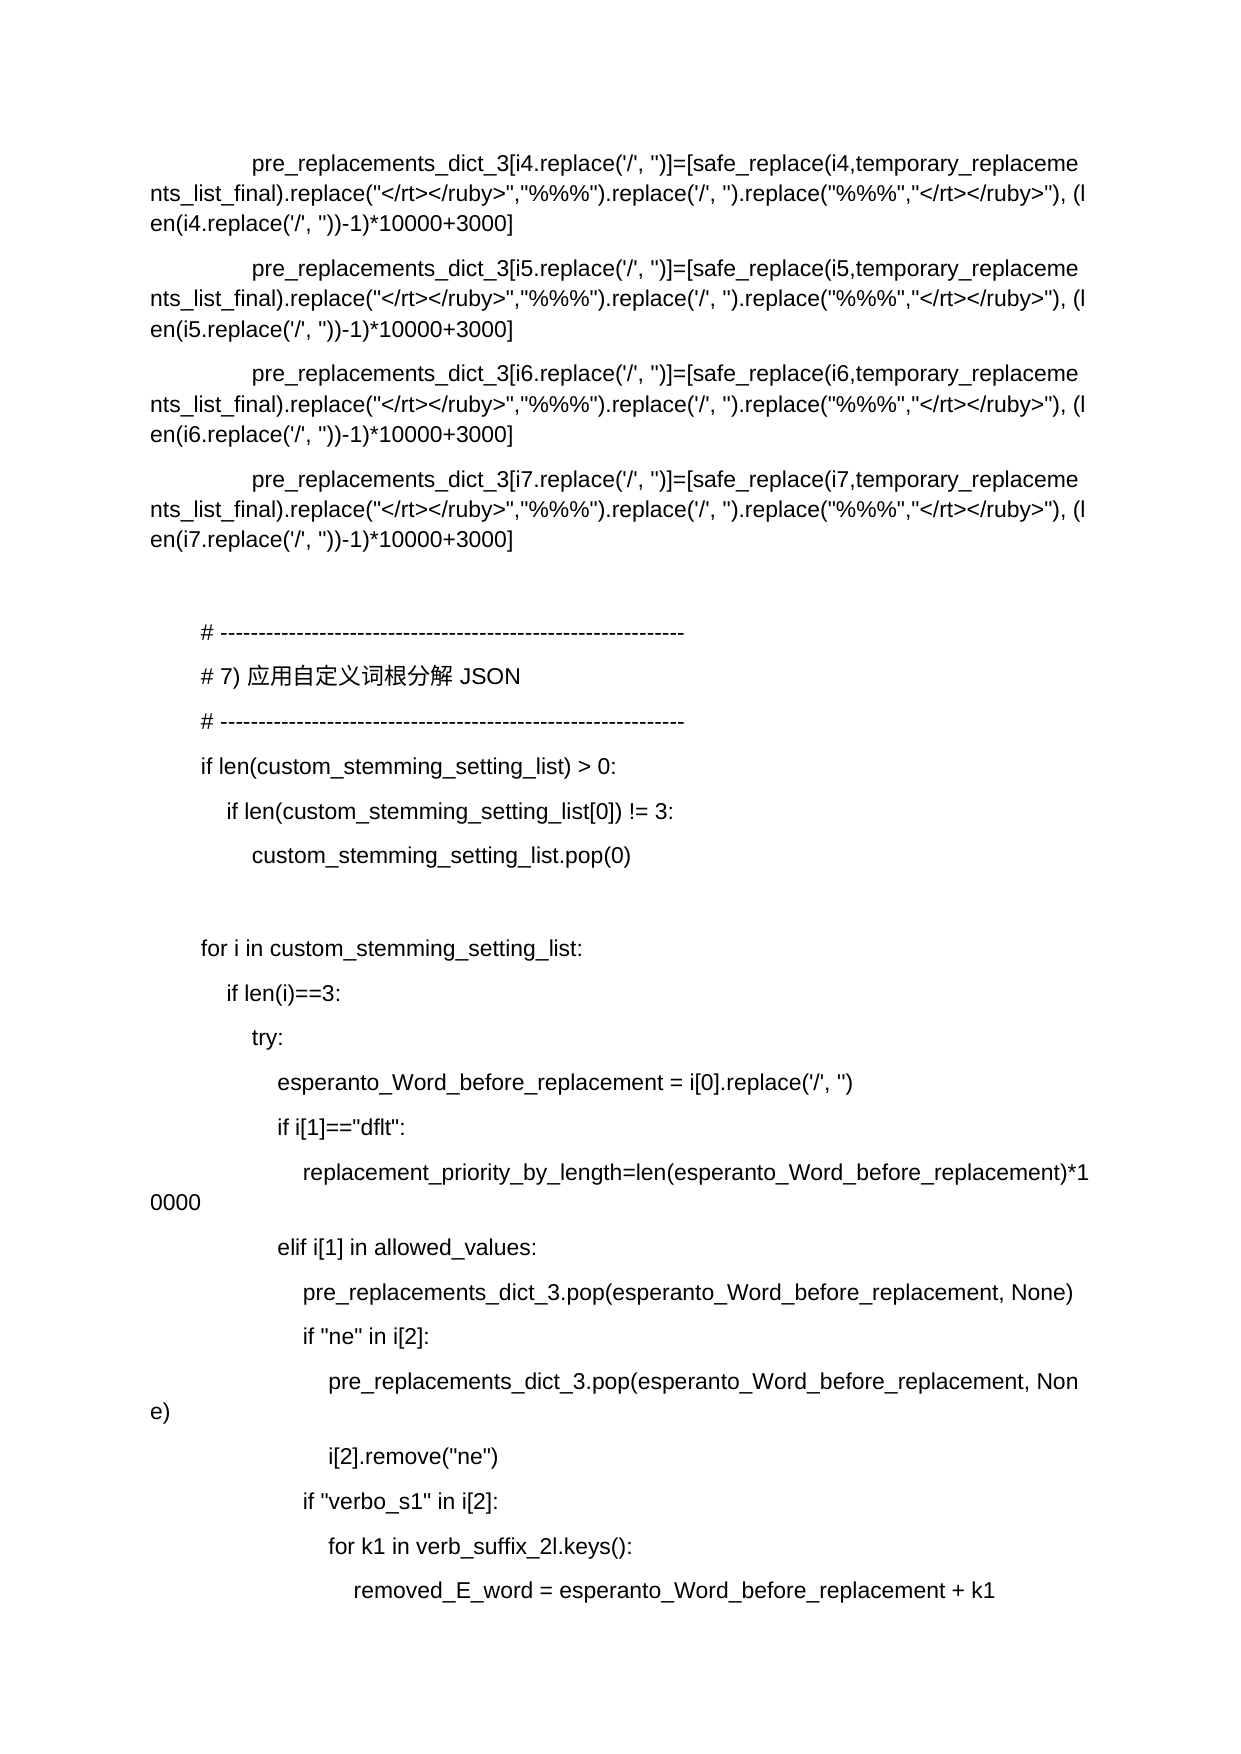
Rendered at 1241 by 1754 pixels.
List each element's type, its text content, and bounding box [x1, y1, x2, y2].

text esperanto_Word_before_replacement = i[0].replace('/', '') [150, 1069, 1090, 1096]
text if "verbo_s1" in i[2]: [150, 1488, 1090, 1514]
text pre_replacements_dict_3.pop(esperanto_Word_before_replacement, None) [150, 1278, 1090, 1305]
text for k1 in verb_suffix_2l.keys(): [150, 1533, 1090, 1559]
text if len(custom_stemming_setting_list[0]) != 3: [150, 798, 1090, 824]
text # 7) 应用自定义词根分解 JSON [150, 663, 1090, 689]
text if "ne" in i[2]: [150, 1323, 1090, 1350]
text if i[1]=="dflt": [150, 1114, 1090, 1140]
text custom_stemming_setting_list.pop(0) [150, 842, 1090, 869]
text pre_replacements_dict_3[i4.replace('/', '')]=[safe_replace(i4,temporary_replacements_list_final).replace("</rt></ruby>","%%%").replace('/', '').replace("%%%","</rt></ruby>"), (len(i4.replace('/', ''))-1)*10000+3000] [150, 150, 1090, 237]
text for i in custom_stemming_setting_list: [150, 935, 1090, 961]
text removed_E_word = esperanto_Word_before_replacement + k1 [150, 1577, 1090, 1604]
text pre_replacements_dict_3[i5.replace('/', '')]=[safe_replace(i5,temporary_replacements_list_final).replace("</rt></ruby>","%%%").replace('/', '').replace("%%%","</rt></ruby>"), (len(i5.replace('/', ''))-1)*10000+3000] [150, 255, 1090, 342]
text # ------------------------------------------------------------- [150, 708, 1090, 734]
text pre_replacements_dict_3[i6.replace('/', '')]=[safe_replace(i6,temporary_replacements_list_final).replace("</rt></ruby>","%%%").replace('/', '').replace("%%%","</rt></ruby>"), (len(i6.replace('/', ''))-1)*10000+3000] [150, 360, 1090, 447]
text pre_replacements_dict_3[i7.replace('/', '')]=[safe_replace(i7,temporary_replacements_list_final).replace("</rt></ruby>","%%%").replace('/', '').replace("%%%","</rt></ruby>"), (len(i7.replace('/', ''))-1)*10000+3000] [150, 466, 1090, 552]
text if len(i)==3: [150, 979, 1090, 1006]
text elif i[1] in allowed_values: [150, 1234, 1090, 1260]
text pre_replacements_dict_3.pop(esperanto_Word_before_replacement, None) [150, 1368, 1090, 1425]
text if len(custom_stemming_setting_list) > 0: [150, 753, 1090, 779]
text # ------------------------------------------------------------- [150, 618, 1090, 645]
text replacement_priority_by_length=len(esperanto_Word_before_replacement)*10000 [150, 1159, 1090, 1215]
text i[2].remove("ne") [150, 1443, 1090, 1469]
text try: [150, 1024, 1090, 1051]
